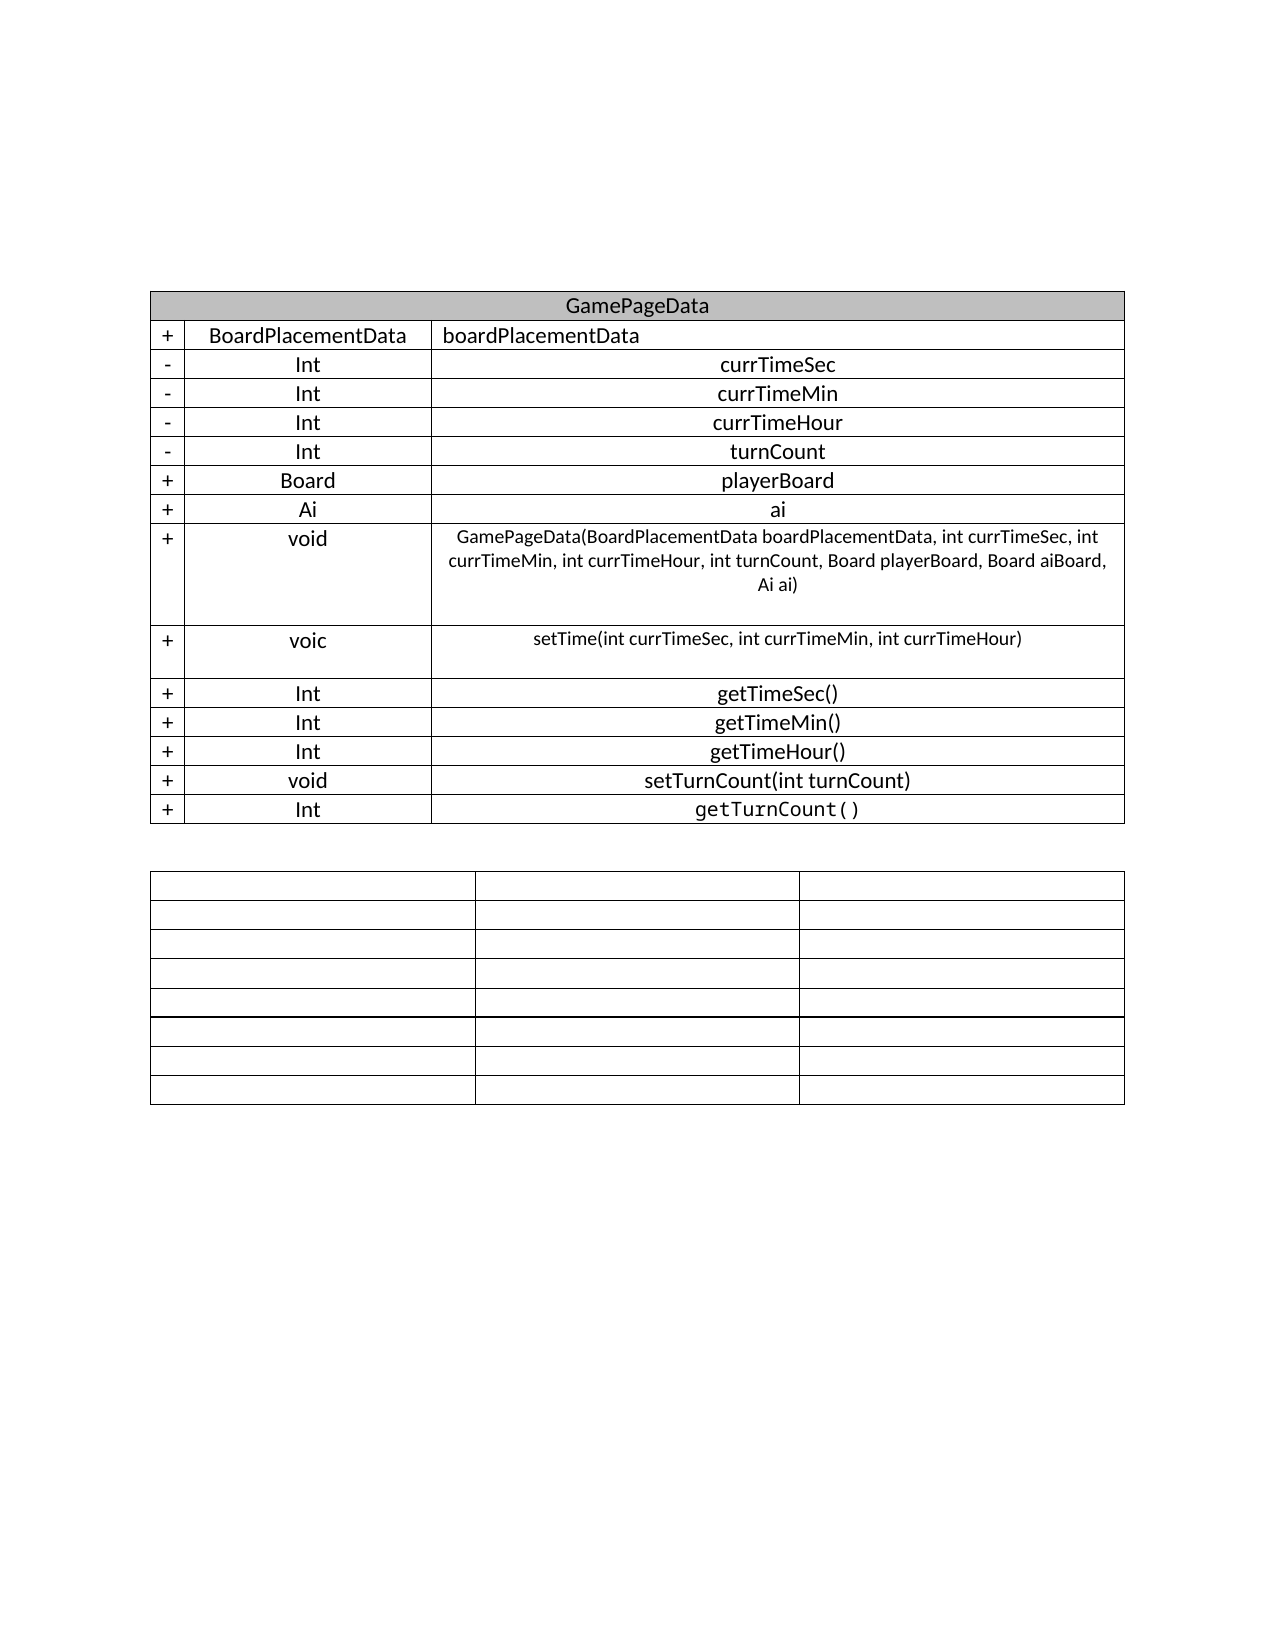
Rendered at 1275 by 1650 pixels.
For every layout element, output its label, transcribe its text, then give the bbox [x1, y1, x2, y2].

table_cell [800, 989, 1124, 1016]
table_cell [800, 1076, 1124, 1104]
table_cell [800, 901, 1124, 929]
table_cell Int [185, 737, 431, 765]
table_cell [800, 1047, 1124, 1074]
table_cell [151, 1047, 475, 1074]
table_cell ai [432, 495, 1124, 523]
table_header GamePageData [151, 292, 1124, 320]
table_cell boardPlacementData [432, 321, 1124, 349]
table_cell setTime(int currTimeSec, int currTimeMin, int currTimeHour) [432, 626, 1124, 678]
table_cell [476, 989, 799, 1016]
table_cell Int [185, 408, 431, 436]
table_cell Board [185, 466, 431, 494]
table_cell [151, 1076, 475, 1104]
table_cell [151, 901, 475, 929]
table_cell + [151, 524, 184, 625]
table_cell + [151, 626, 184, 678]
table_cell + [151, 766, 184, 794]
table_cell - [151, 350, 184, 378]
table_cell Ai [185, 495, 431, 523]
table_cell setTurnCount(int turnCount) [432, 766, 1124, 794]
table_cell Int [185, 795, 431, 823]
table_cell - [151, 437, 184, 465]
table_cell currTimeHour [432, 408, 1124, 436]
table_cell Int [185, 708, 431, 736]
table_cell Int [185, 679, 431, 707]
table_cell + [151, 466, 184, 494]
table_header [476, 872, 799, 900]
table_cell [151, 930, 475, 958]
table_cell [151, 1018, 475, 1046]
table_cell getTimeSec() [432, 679, 1124, 707]
table_cell + [151, 795, 184, 823]
table_cell currTimeSec [432, 350, 1124, 378]
table_cell currTimeMin [432, 379, 1124, 407]
table_cell turnCount [432, 437, 1124, 465]
table_cell [800, 1018, 1124, 1046]
table_cell GamePageData(BoardPlacementData boardPlacementData, int currTimeSec, int currTimeMin, int currTimeHour, int turnCount, Board playerBoard, Board aiBoard, Ai ai) [432, 524, 1124, 625]
table_cell [800, 959, 1124, 987]
table_cell Int [185, 437, 431, 465]
table_cell [476, 959, 799, 987]
table_cell [151, 989, 475, 1016]
table_cell Int [185, 379, 431, 407]
table_cell getTimeHour() [432, 737, 1124, 765]
table_cell getTimeMin() [432, 708, 1124, 736]
table_header [151, 872, 475, 900]
table_cell Int [185, 350, 431, 378]
table_cell + [151, 737, 184, 765]
table_cell void [185, 766, 431, 794]
table_cell [800, 930, 1124, 958]
table_cell [476, 1076, 799, 1104]
table_cell voic [185, 626, 431, 678]
table_cell [476, 1047, 799, 1074]
table_cell BoardPlacementData [185, 321, 431, 349]
table_cell + [151, 679, 184, 707]
table_cell getTurnCount() [432, 795, 1124, 823]
table_cell [476, 1018, 799, 1046]
table_cell - [151, 408, 184, 436]
table_cell void [185, 524, 431, 625]
table_cell playerBoard [432, 466, 1124, 494]
table_cell + [151, 708, 184, 736]
table_cell [151, 959, 475, 987]
table_cell + [151, 495, 184, 523]
table_cell [476, 901, 799, 929]
table_cell [476, 930, 799, 958]
table_cell - [151, 379, 184, 407]
table_cell + [151, 321, 184, 349]
table_header [800, 872, 1124, 900]
